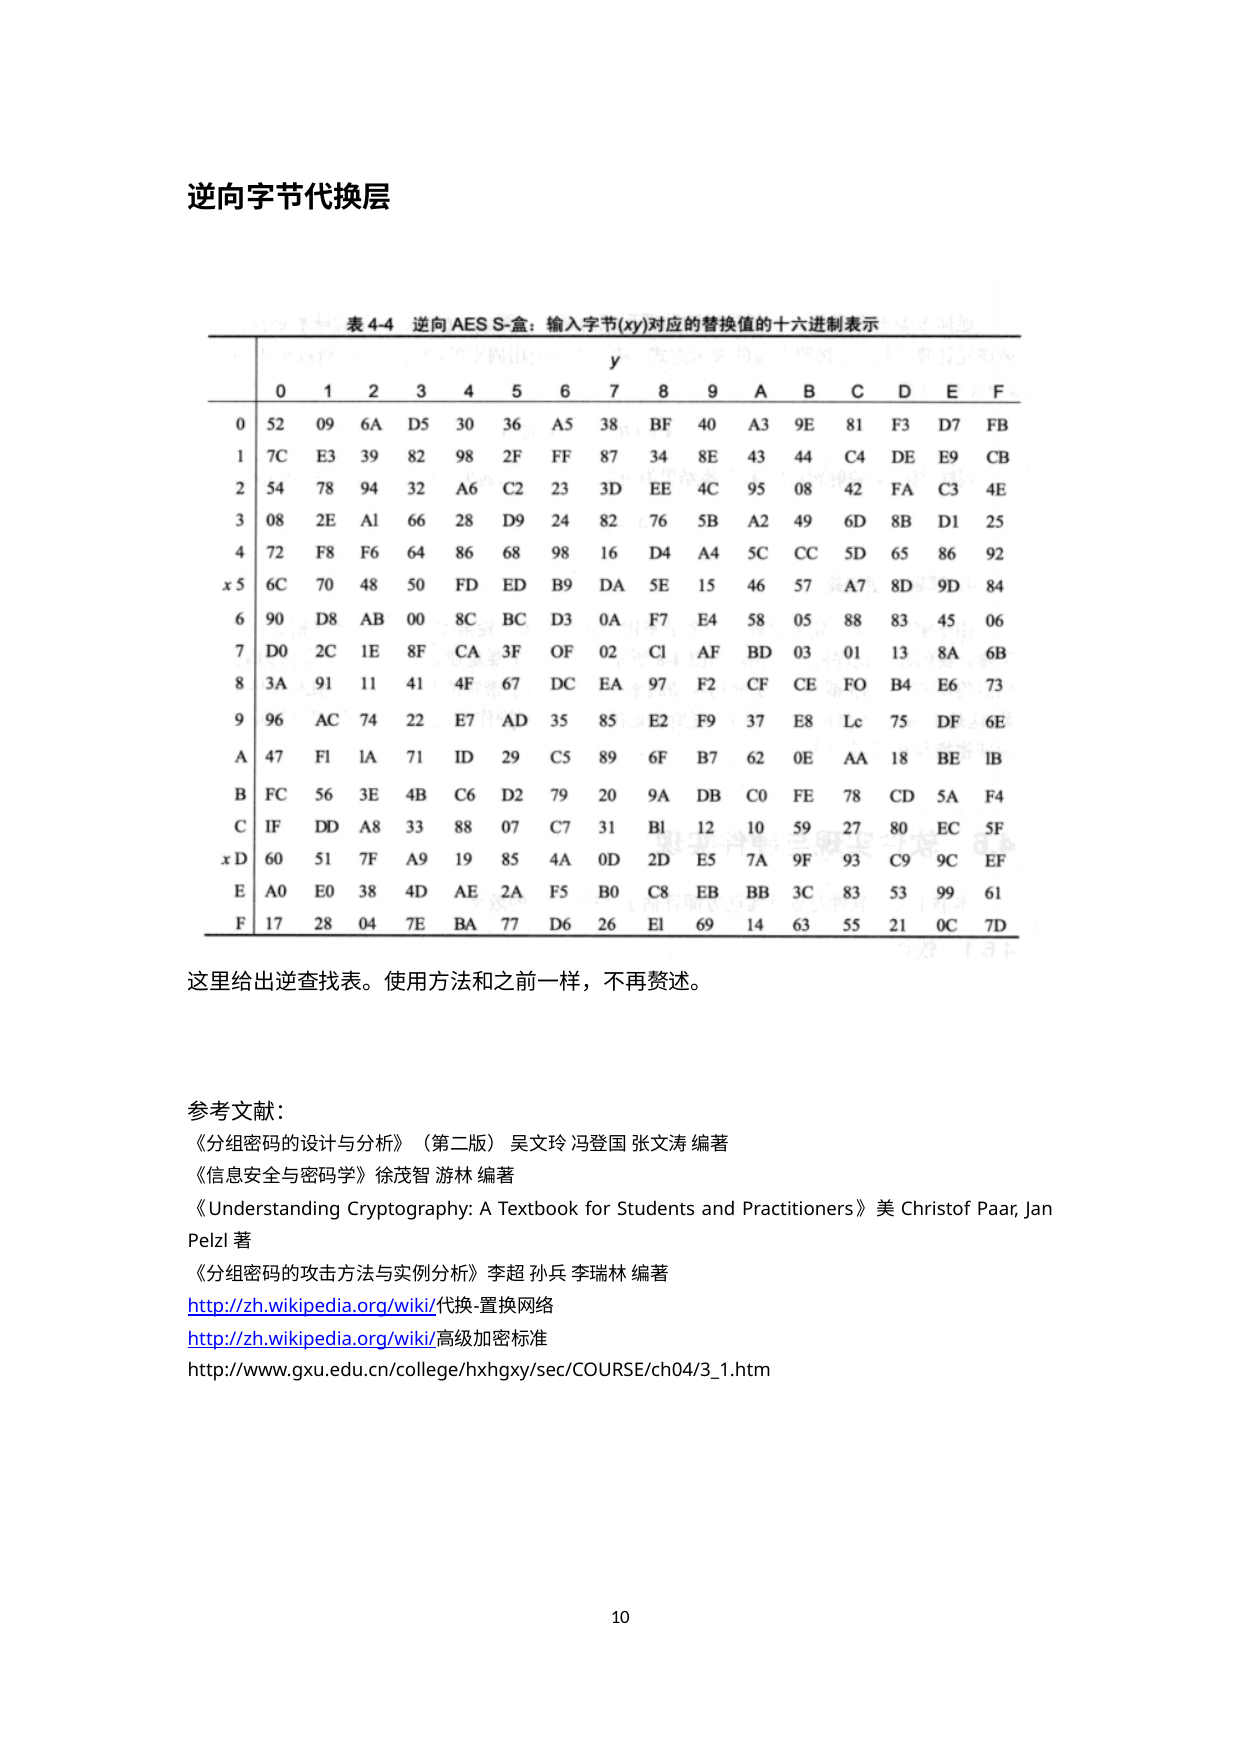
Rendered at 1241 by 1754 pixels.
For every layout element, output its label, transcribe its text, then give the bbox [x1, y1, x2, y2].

picture [187, 280, 1053, 959]
text 《Understanding Cryptography: A Textbook for Students and Practitioners》美Christof Paar, Jan Pelzl 著 [187, 1191, 1053, 1256]
text 《分组密码的攻击方法与实例分析》李超 孙兵 李瑞林 编著 [187, 1256, 1053, 1288]
text http://zh.wikipedia.org/wiki/高级加密标准 [187, 1321, 1053, 1353]
text 参考文献： [187, 1093, 1053, 1126]
text 《分组密码的设计与分析》（第二版） 吴文玲 冯登国 张文涛 编著 [187, 1126, 1053, 1158]
text http://zh.wikipedia.org/wiki/代换-置换网络 [187, 1288, 1053, 1321]
text http://www.gxu.edu.cn/college/hxhgxy/sec/COURSE/ch04/3_1.htm [187, 1353, 1053, 1386]
subtitle 逆向字节代换层 [187, 162, 1053, 227]
text 《信息安全与密码学》徐茂智 游林 编著 [187, 1158, 1053, 1191]
text 这里给出逆查找表。使用方法和之前一样，不再赘述。 [187, 963, 1053, 996]
